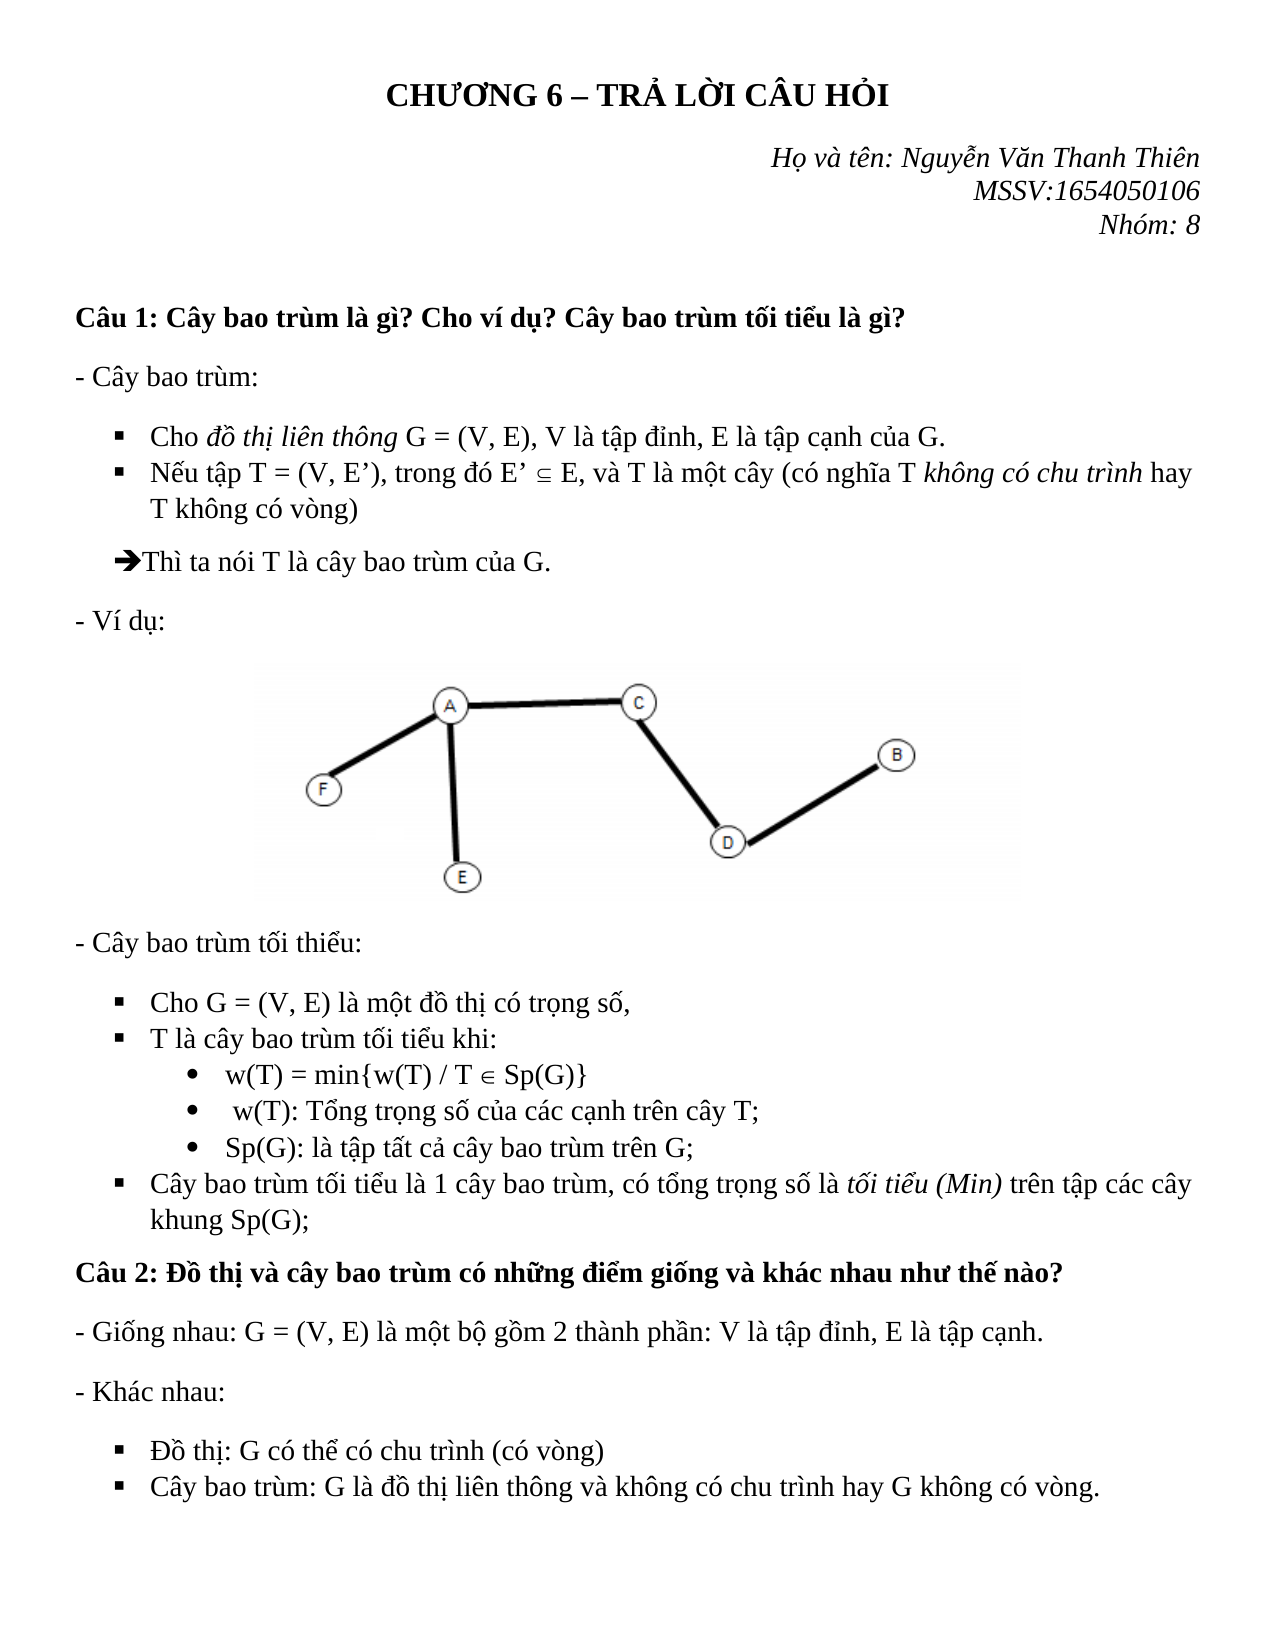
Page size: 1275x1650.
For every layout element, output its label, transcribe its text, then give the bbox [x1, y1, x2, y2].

text - Ví dụ: [75, 603, 1200, 637]
text Thì ta nói T là cây bao trùm của G. [75, 544, 1200, 578]
list Sp(G): là tập tất cả cây bao trùm trên G; [187, 1130, 1200, 1163]
text - Cây bao trùm: [75, 359, 1200, 393]
text Nhóm: 8 [75, 207, 1200, 241]
list Cho đồ thị liên thông G = (V, E), V là tập đỉnh, E là tập cạnh của G. [112, 419, 1200, 452]
list w(T) = min{w(T) / T Sp(G)} [187, 1057, 1200, 1091]
list Đồ thị: G có thể có chu trình (có vòng) [112, 1433, 1200, 1467]
text Họ và tên: Nguyễn Văn Thanh Thiên [75, 140, 1200, 173]
list T là cây bao trùm tối tiểu khi: [112, 1021, 1200, 1054]
list Nếu tập T = (V, E’), trong đó E’ E, và T là một cây (có nghĩa T không có chu trình hay T không có vòng) [112, 455, 1200, 525]
text - Khác nhau: [75, 1374, 1200, 1407]
text Câu 1: Cây bao trùm là gì? Cho ví dụ? Cây bao trùm tối tiểu là gì? [75, 300, 1200, 333]
list w(T): Tổng trọng số của các cạnh trên cây T; [187, 1093, 1200, 1127]
list Cây bao trùm: G là đồ thị liên thông và không có chu trình hay G không có vòng. [112, 1469, 1200, 1503]
list Cây bao trùm tối tiểu là 1 cây bao trùm, có tổng trọng số là tối tiểu (Min) trên tập các cây khung Sp(G); [112, 1166, 1200, 1236]
text CHƯƠNG 6 – TRẢ LỜI CÂU HỎI [75, 75, 1200, 113]
text Câu 2: Đồ thị và cây bao trùm có những điểm giống và khác nhau như thế nào? [75, 1255, 1200, 1288]
text - Cây bao trùm tối thiểu: [75, 925, 1200, 959]
list Cho G = (V, E) là một đồ thị có trọng số, [112, 985, 1200, 1018]
text MSSV:1654050106 [75, 173, 1200, 207]
text - Giống nhau: G = (V, E) là một bộ gồm 2 thành phần: V là tập đỉnh, E là tập cạnh. [75, 1314, 1200, 1348]
